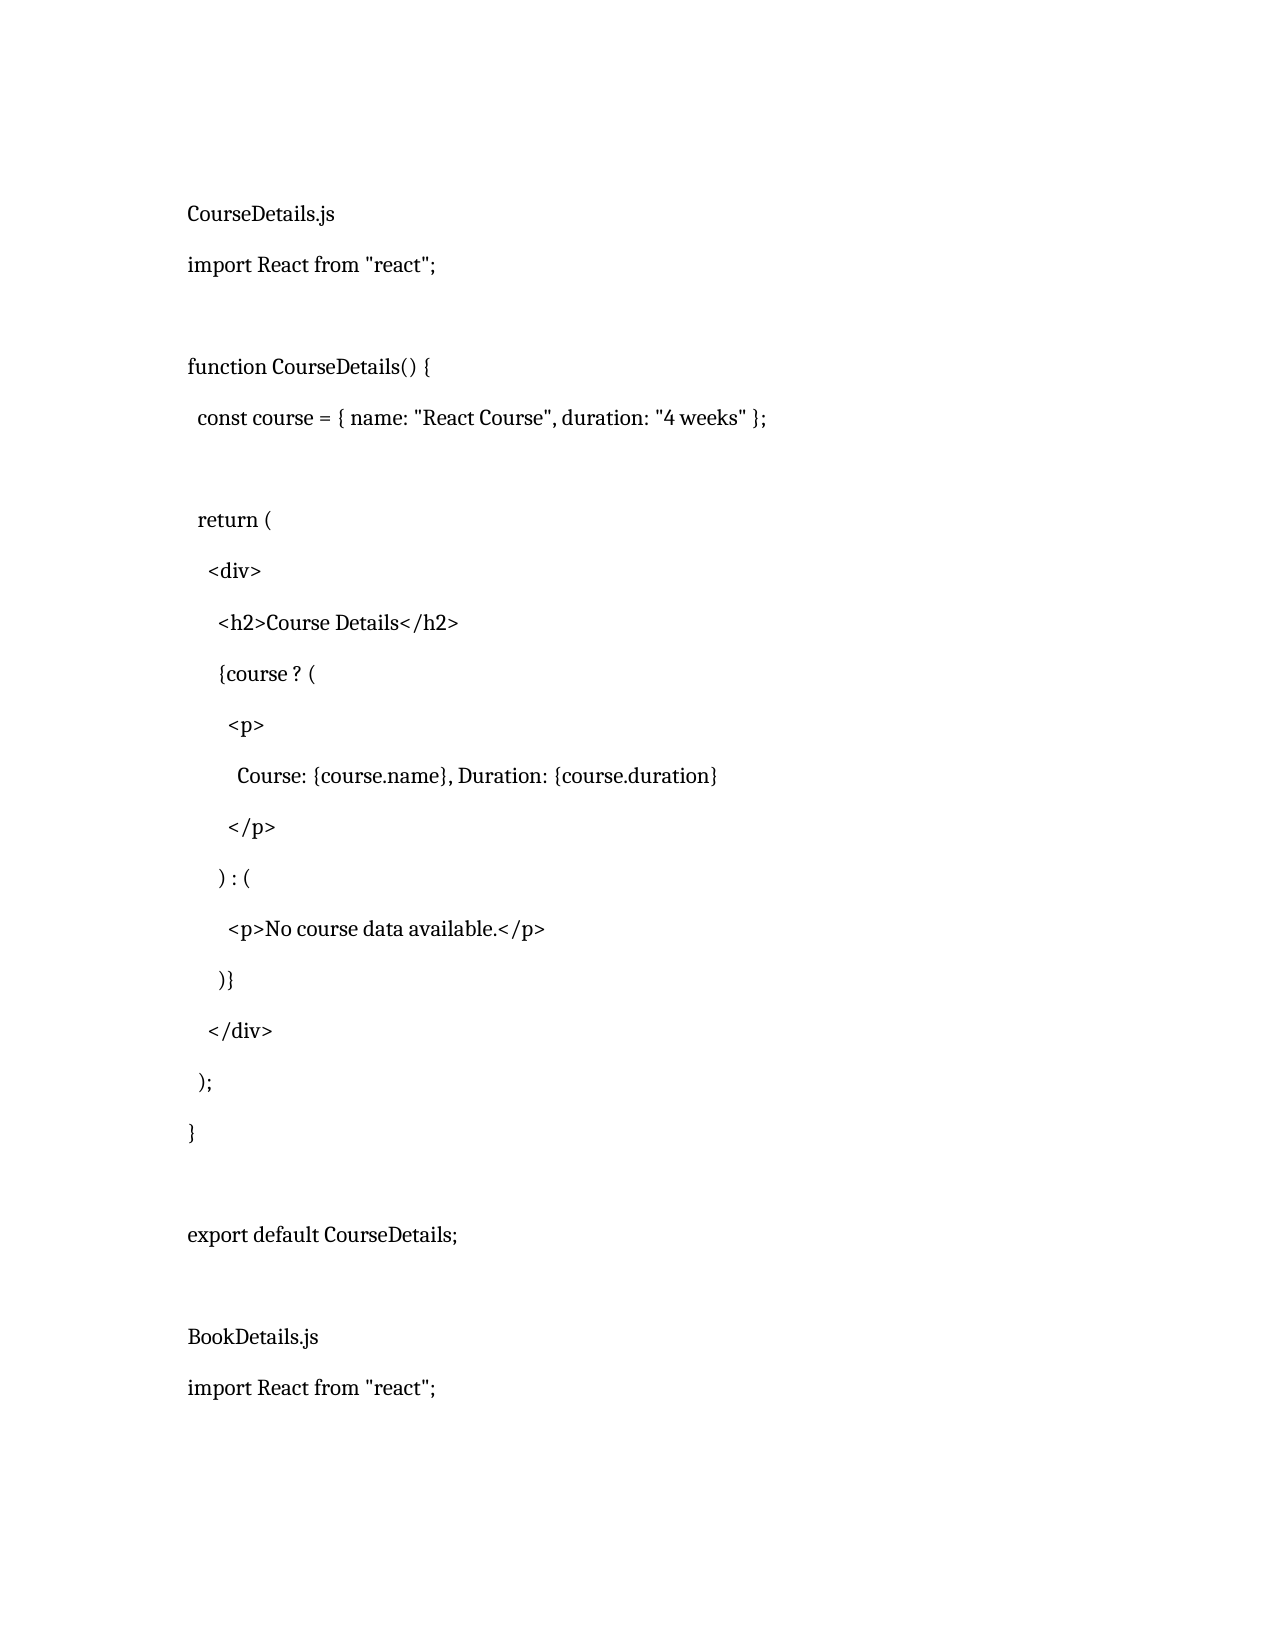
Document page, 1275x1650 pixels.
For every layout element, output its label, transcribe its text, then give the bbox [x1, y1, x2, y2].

text CourseDetails.js [187, 201, 1087, 227]
text </p> [187, 813, 1087, 840]
text } [187, 1120, 1087, 1146]
text )} [187, 967, 1087, 993]
text </div> [187, 1018, 1087, 1044]
text export default CourseDetails; [187, 1222, 1087, 1248]
text <div> [187, 558, 1087, 585]
text import React from "react"; [187, 1375, 1087, 1401]
text const course = { name: "React Course", duration: "4 weeks" }; [187, 405, 1087, 432]
text BookDetails.js [187, 1324, 1087, 1350]
text <p> [187, 711, 1087, 738]
text import React from "react"; [187, 252, 1087, 278]
text {course ? ( [187, 660, 1087, 687]
text Course: {course.name}, Duration: {course.duration} [187, 762, 1087, 789]
text ); [187, 1069, 1087, 1095]
text <h2>Course Details</h2> [187, 609, 1087, 636]
text ) : ( [187, 864, 1087, 891]
text <p>No course data available.</p> [187, 916, 1087, 942]
text function CourseDetails() { [187, 354, 1087, 381]
text return ( [187, 507, 1087, 534]
